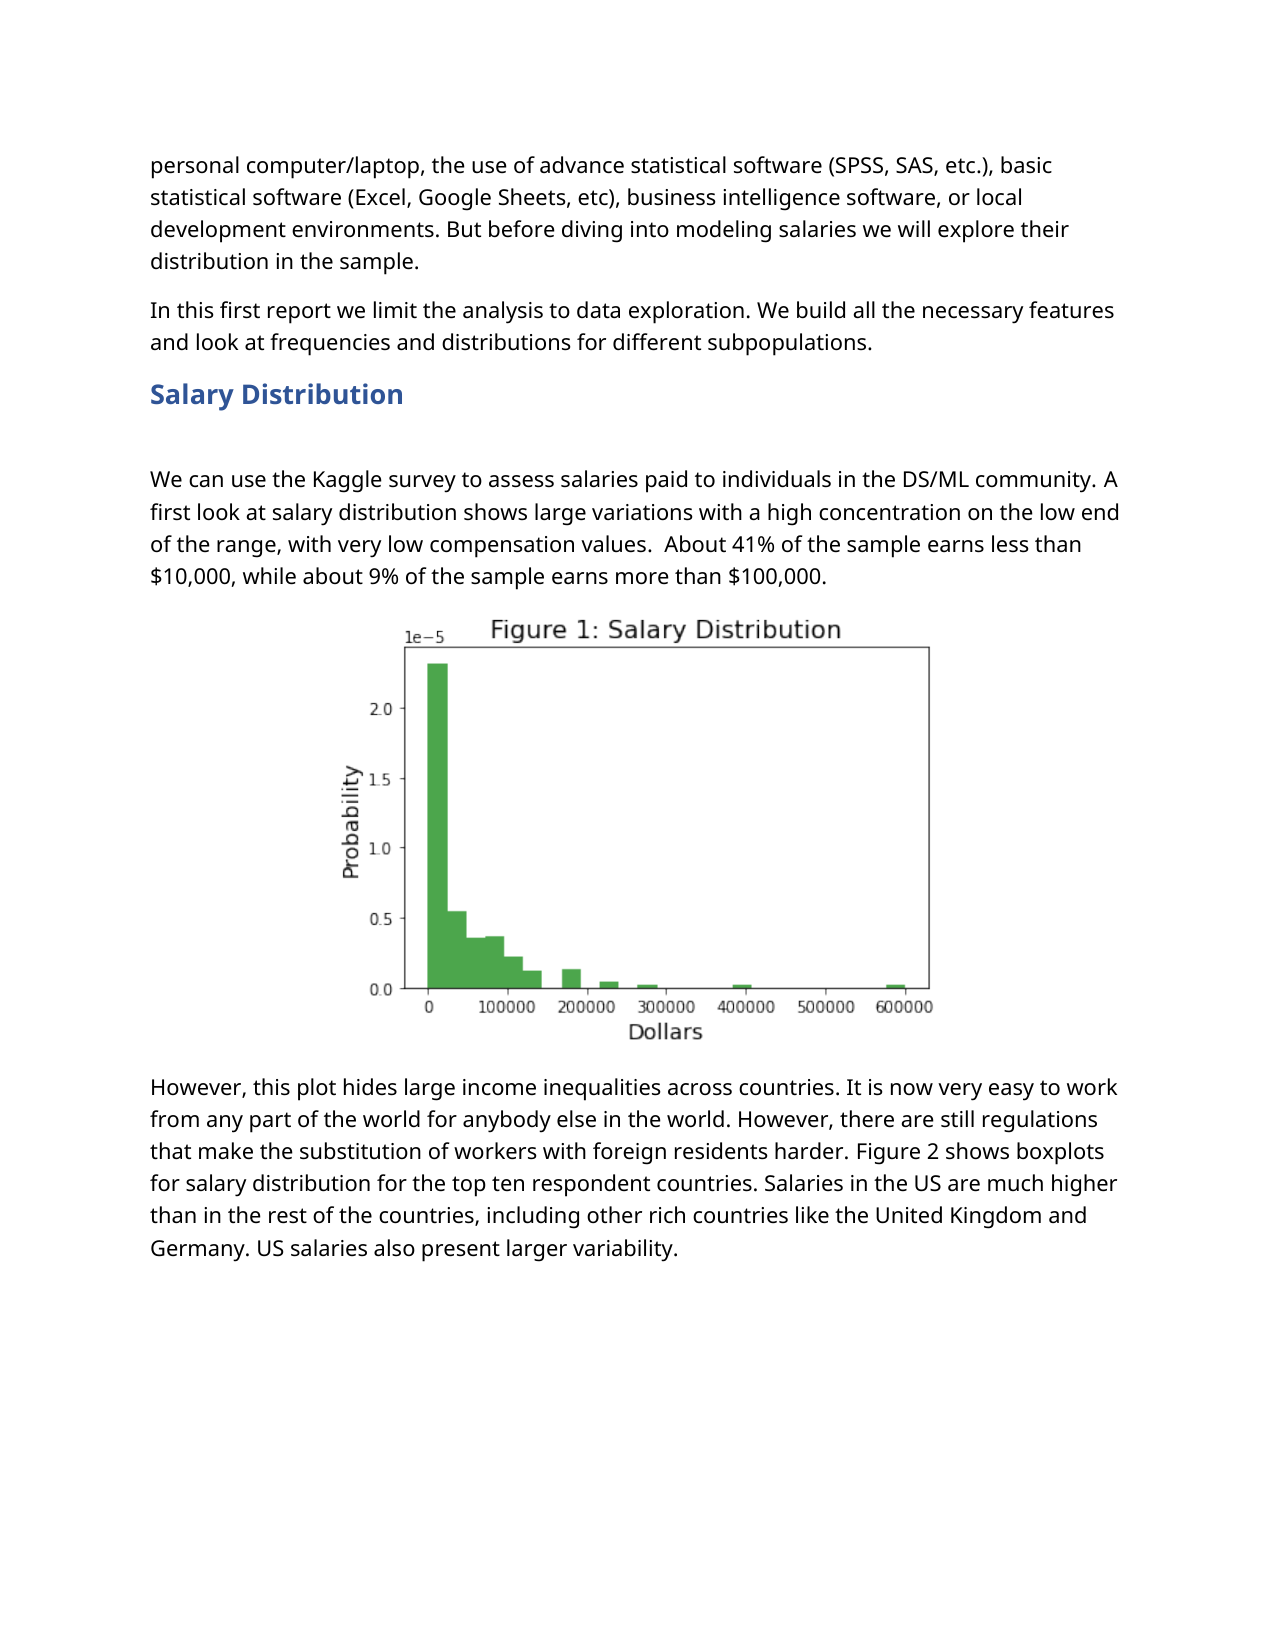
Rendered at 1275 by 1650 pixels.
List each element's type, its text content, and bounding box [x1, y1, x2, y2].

text We can use the Kaggle survey to assess salaries paid to individuals in the DS/ML community. A first look at salary distribution shows large variations with a high concentration on the low end of the range, with very low compensation values. About 41% of the sample earns less than $10,000, while about 9% of the sample earns more than $100,000. [150, 464, 1125, 590]
picture [329, 609, 946, 1054]
text However, this plot hides large income inequalities across countries. It is now very easy to work from any part of the world for anybody else in the world. However, there are still regulations that make the substitution of workers with foreign residents harder. Figure 2 shows boxplots for salary distribution for the top ten respondent countries. Salaries in the US are much higher than in the rest of the countries, including other rich countries like the United Kingdom and Germany. US salaries also present larger variability. [150, 1072, 1125, 1262]
subtitle Salary Distribution [150, 376, 1125, 413]
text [150, 150, 1125, 276]
text In this first report we limit the analysis to data exploration. We build all the necessary features and look at frequencies and distributions for different subpopulations. [150, 295, 1125, 357]
